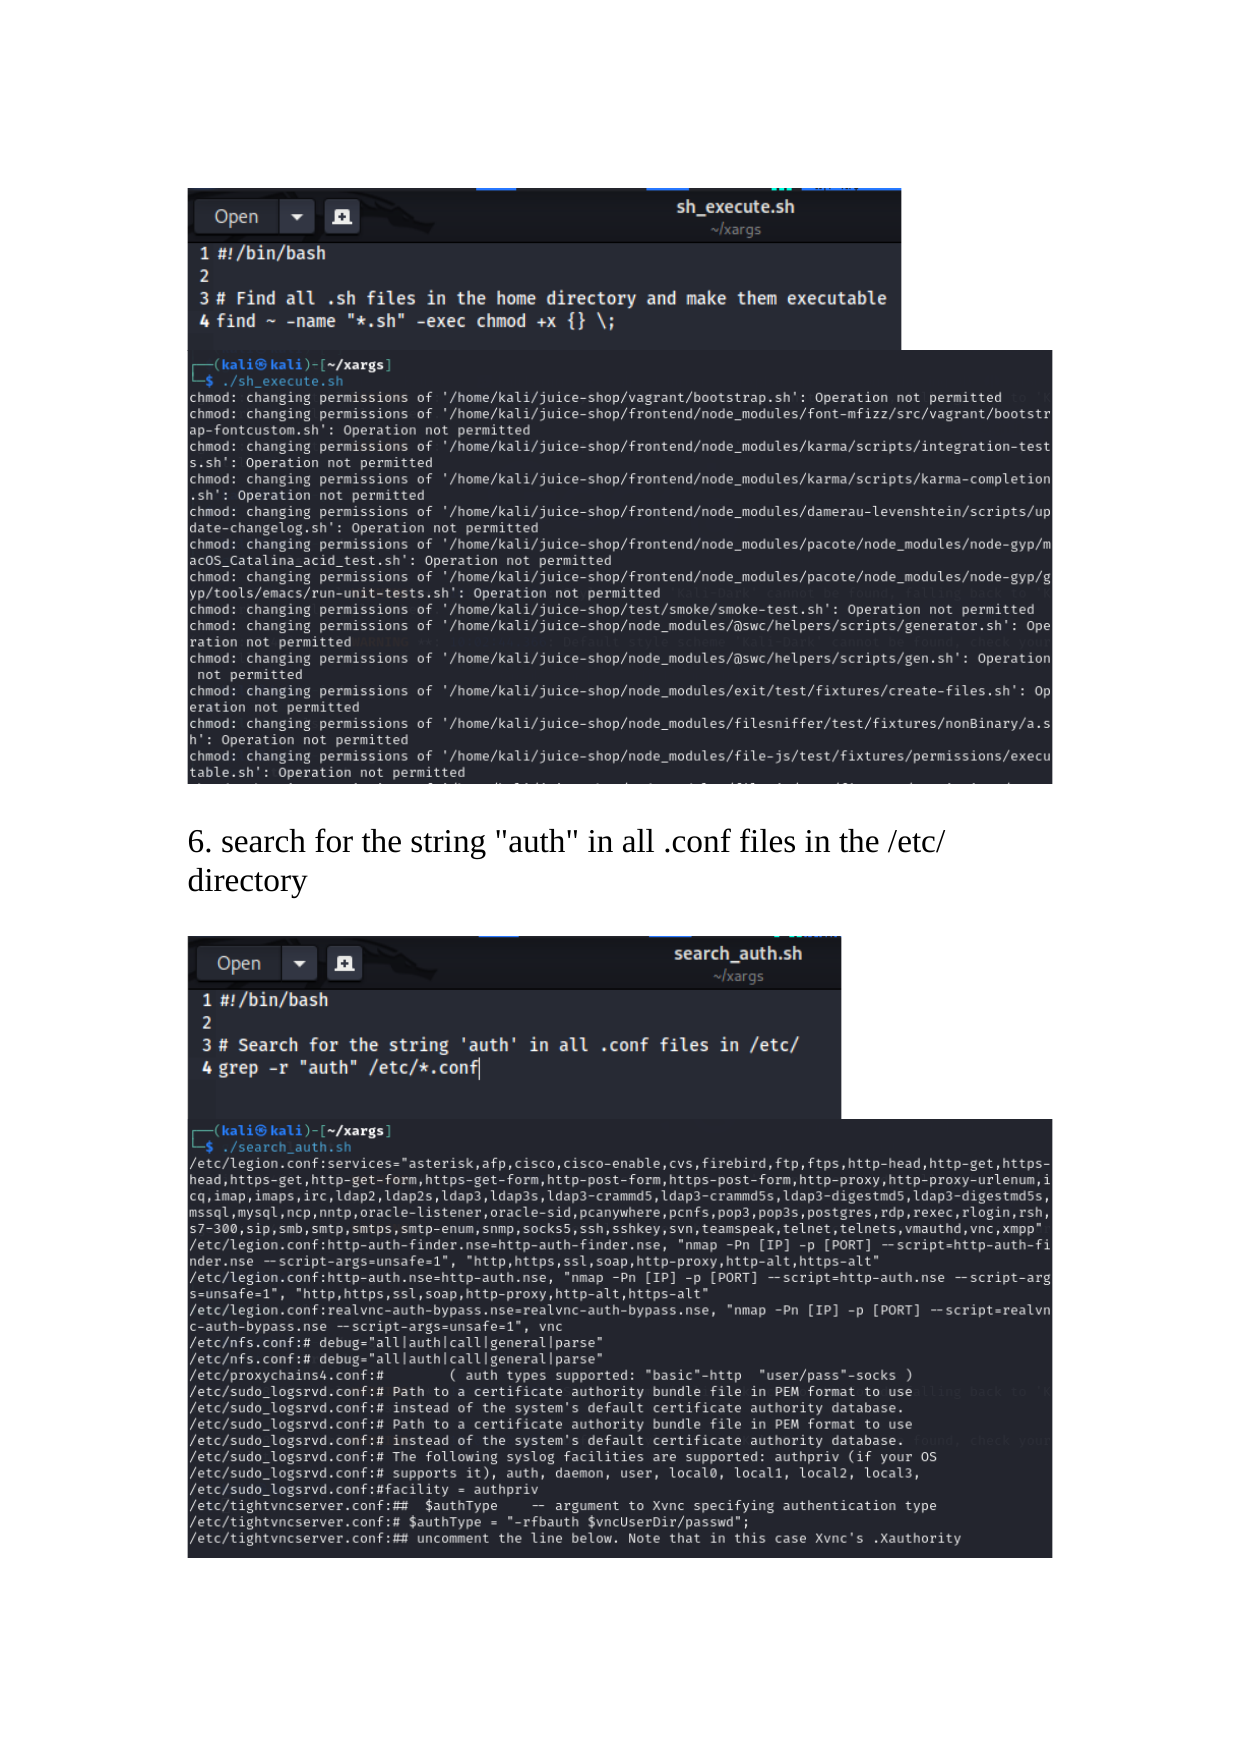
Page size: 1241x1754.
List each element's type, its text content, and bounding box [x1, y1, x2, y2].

picture [187, 188, 1053, 784]
picture [187, 936, 1053, 1558]
list search for the string "auth" in all .conf files in the /etc/ directory [187, 822, 1053, 898]
